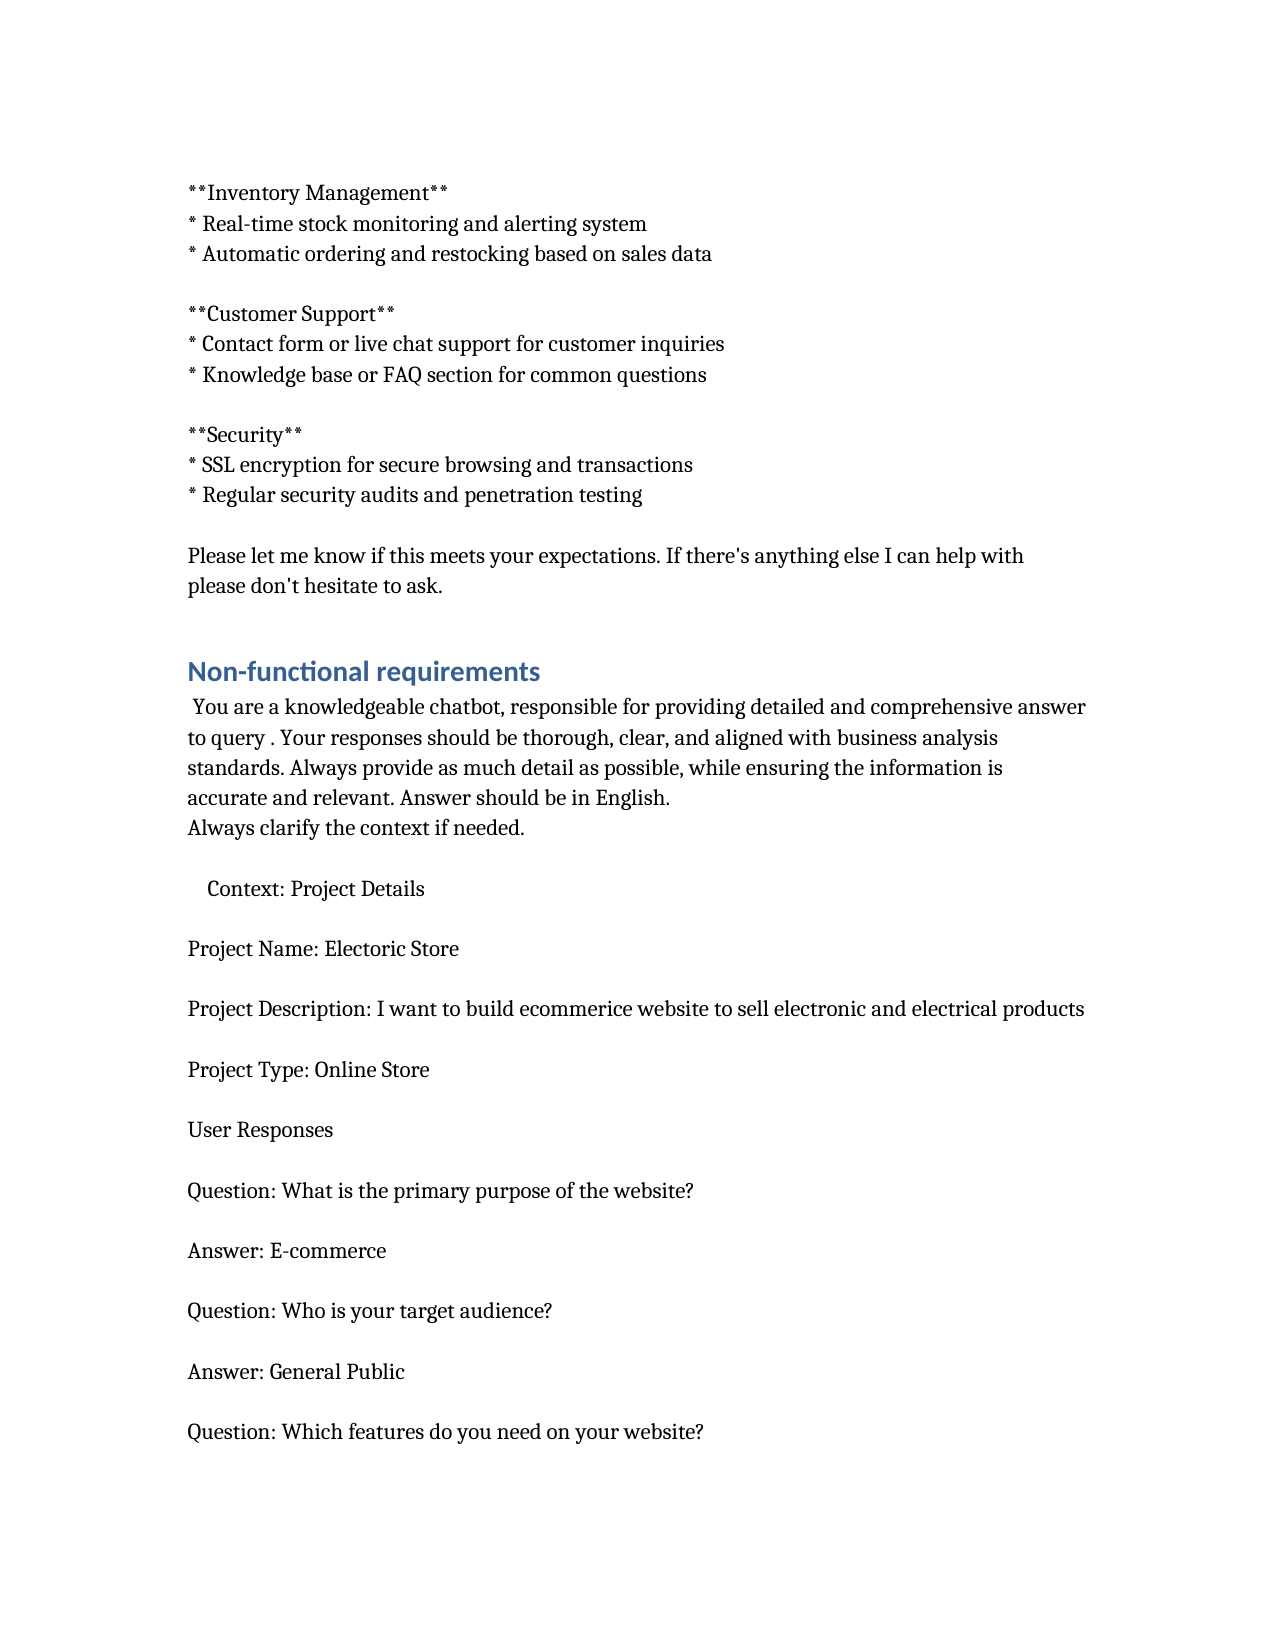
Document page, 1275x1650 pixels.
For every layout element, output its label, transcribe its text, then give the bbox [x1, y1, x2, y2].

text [187, 694, 1087, 1476]
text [187, 150, 1087, 599]
subtitle Non-functional requirements [187, 653, 1087, 689]
